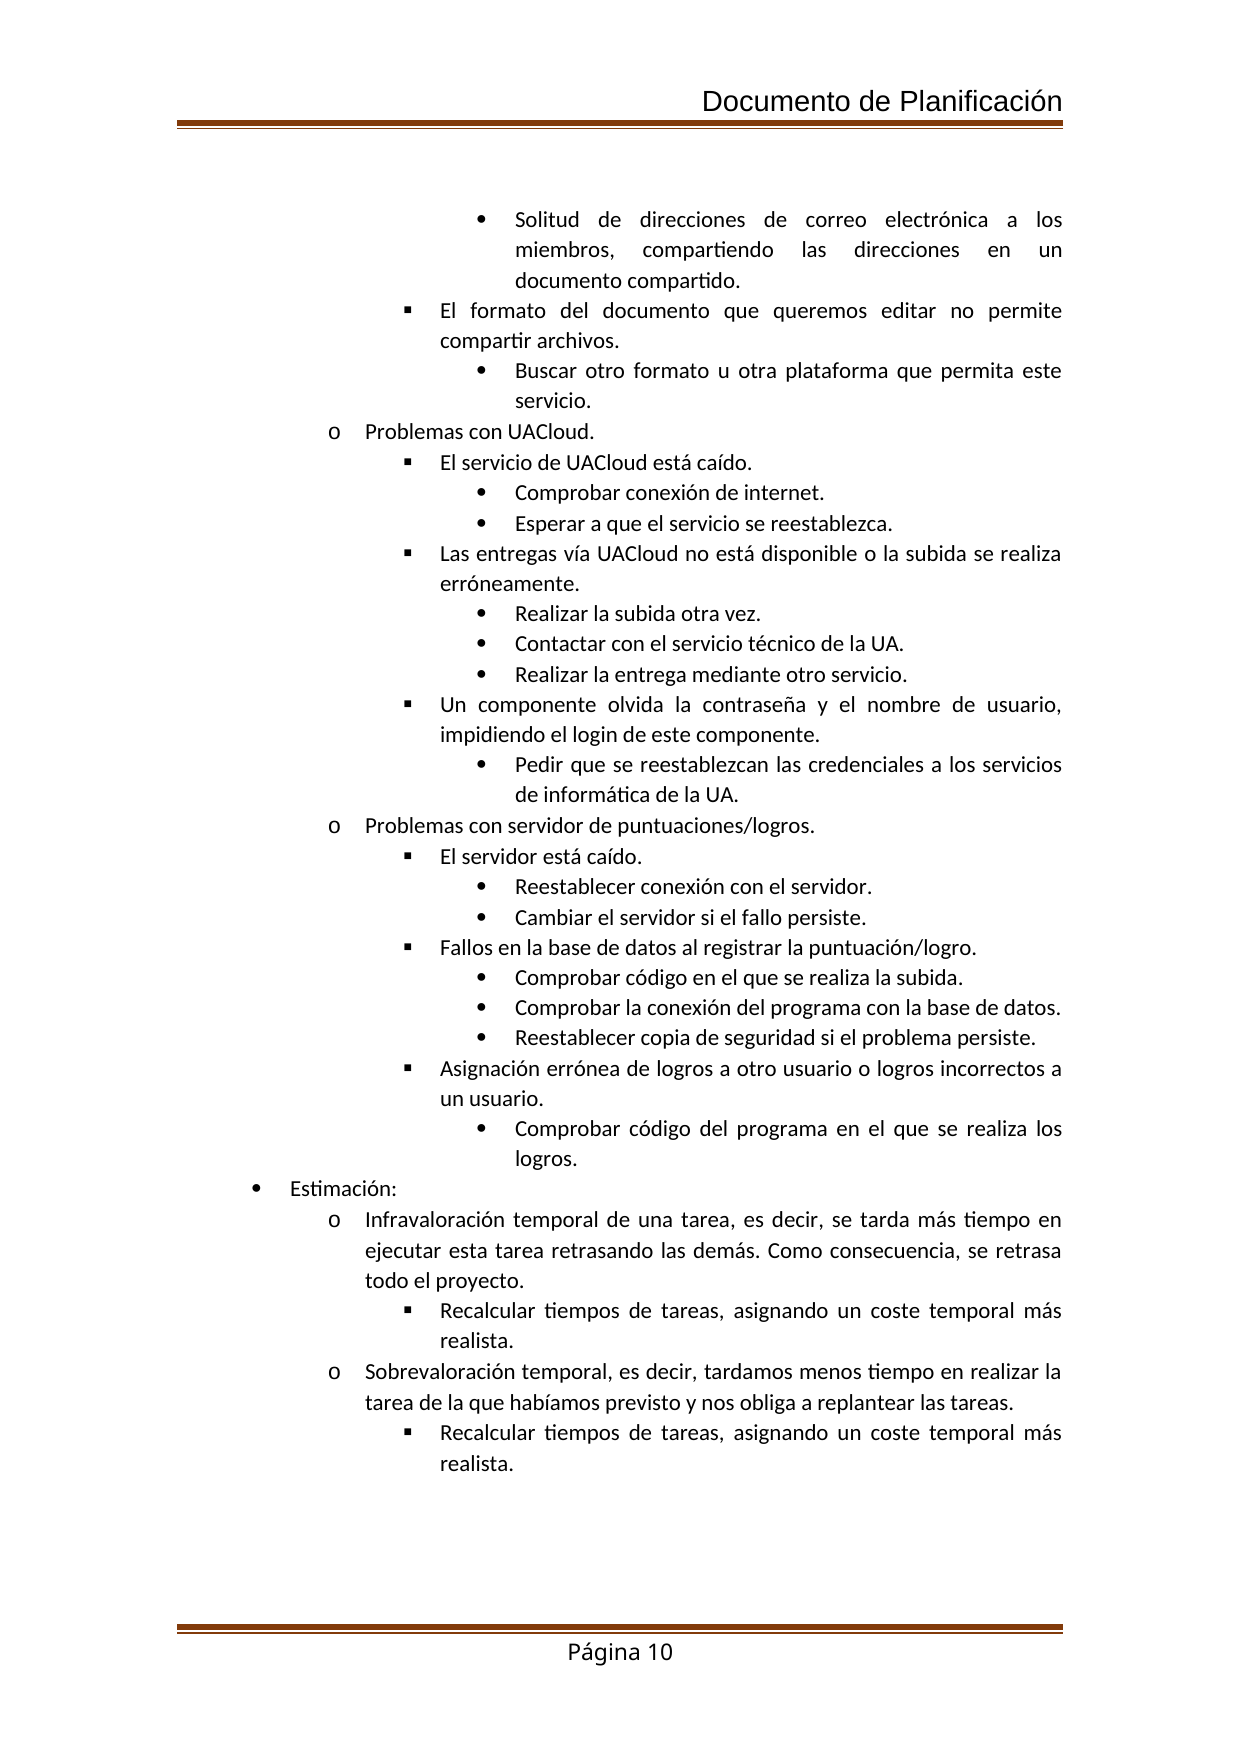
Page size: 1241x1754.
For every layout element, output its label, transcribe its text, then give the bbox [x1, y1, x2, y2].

list Buscar otro formato u otra plataforma que permita este servicio. [477, 356, 1063, 414]
list Asignación errónea de logros a otro usuario o logros incorrectos a un usuario. [402, 1054, 1063, 1112]
list Comprobar conexión de internet. [477, 478, 1063, 506]
list El servidor está caído. [402, 842, 1063, 870]
list Reestablecer copia de seguridad si el problema persiste. [477, 1023, 1063, 1051]
list Recalcular tiempos de tareas, asignando un coste temporal más realista. [402, 1418, 1063, 1477]
list Problemas con UACloud. [327, 417, 1063, 446]
list El formato del documento que queremos editar no permite compartir archivos. [402, 296, 1063, 354]
list Fallos en la base de datos al registrar la puntuación/logro. [402, 933, 1063, 961]
list Comprobar código en el que se realiza la subida. [477, 963, 1063, 991]
list Realizar la subida otra vez. [477, 599, 1063, 627]
list Estimación: [252, 1174, 1063, 1202]
list Realizar la entrega mediante otro servicio. [477, 660, 1063, 688]
list Problemas con servidor de puntuaciones/logros. [327, 811, 1063, 840]
list Comprobar código del programa en el que se realiza los logros. [477, 1114, 1063, 1172]
list Las entregas vía UACloud no está disponible o la subida se realiza erróneamente. [402, 539, 1063, 597]
list Infravaloración temporal de una tarea, es decir, se tarda más tiempo en ejecutar esta tarea retrasando las demás. Como consecuencia, se retrasa todo el proyecto. [327, 1205, 1063, 1294]
list Cambiar el servidor si el fallo persiste. [477, 903, 1063, 931]
list Contactar con el servicio técnico de la UA. [477, 629, 1063, 657]
list Esperar a que el servicio se reestablezca. [477, 509, 1063, 537]
list Sobrevaloración temporal, es decir, tardamos menos tiempo en realizar la tarea de la que habíamos previsto y nos obliga a replantear las tareas. [327, 1357, 1063, 1416]
list Solitud de direcciones de correo electrónica a los miembros, compartiendo las direcciones en un documento compartido. [477, 205, 1063, 294]
list Reestablecer conexión con el servidor. [477, 872, 1063, 900]
list Recalcular tiempos de tareas, asignando un coste temporal más realista. [402, 1296, 1063, 1355]
list El servicio de UACloud está caído. [402, 448, 1063, 476]
list Pedir que se reestablezcan las credenciales a los servicios de informática de la UA. [477, 750, 1063, 808]
list Comprobar la conexión del programa con la base de datos. [477, 993, 1063, 1021]
list Un componente olvida la contraseña y el nombre de usuario, impidiendo el login de este componente. [402, 690, 1063, 748]
